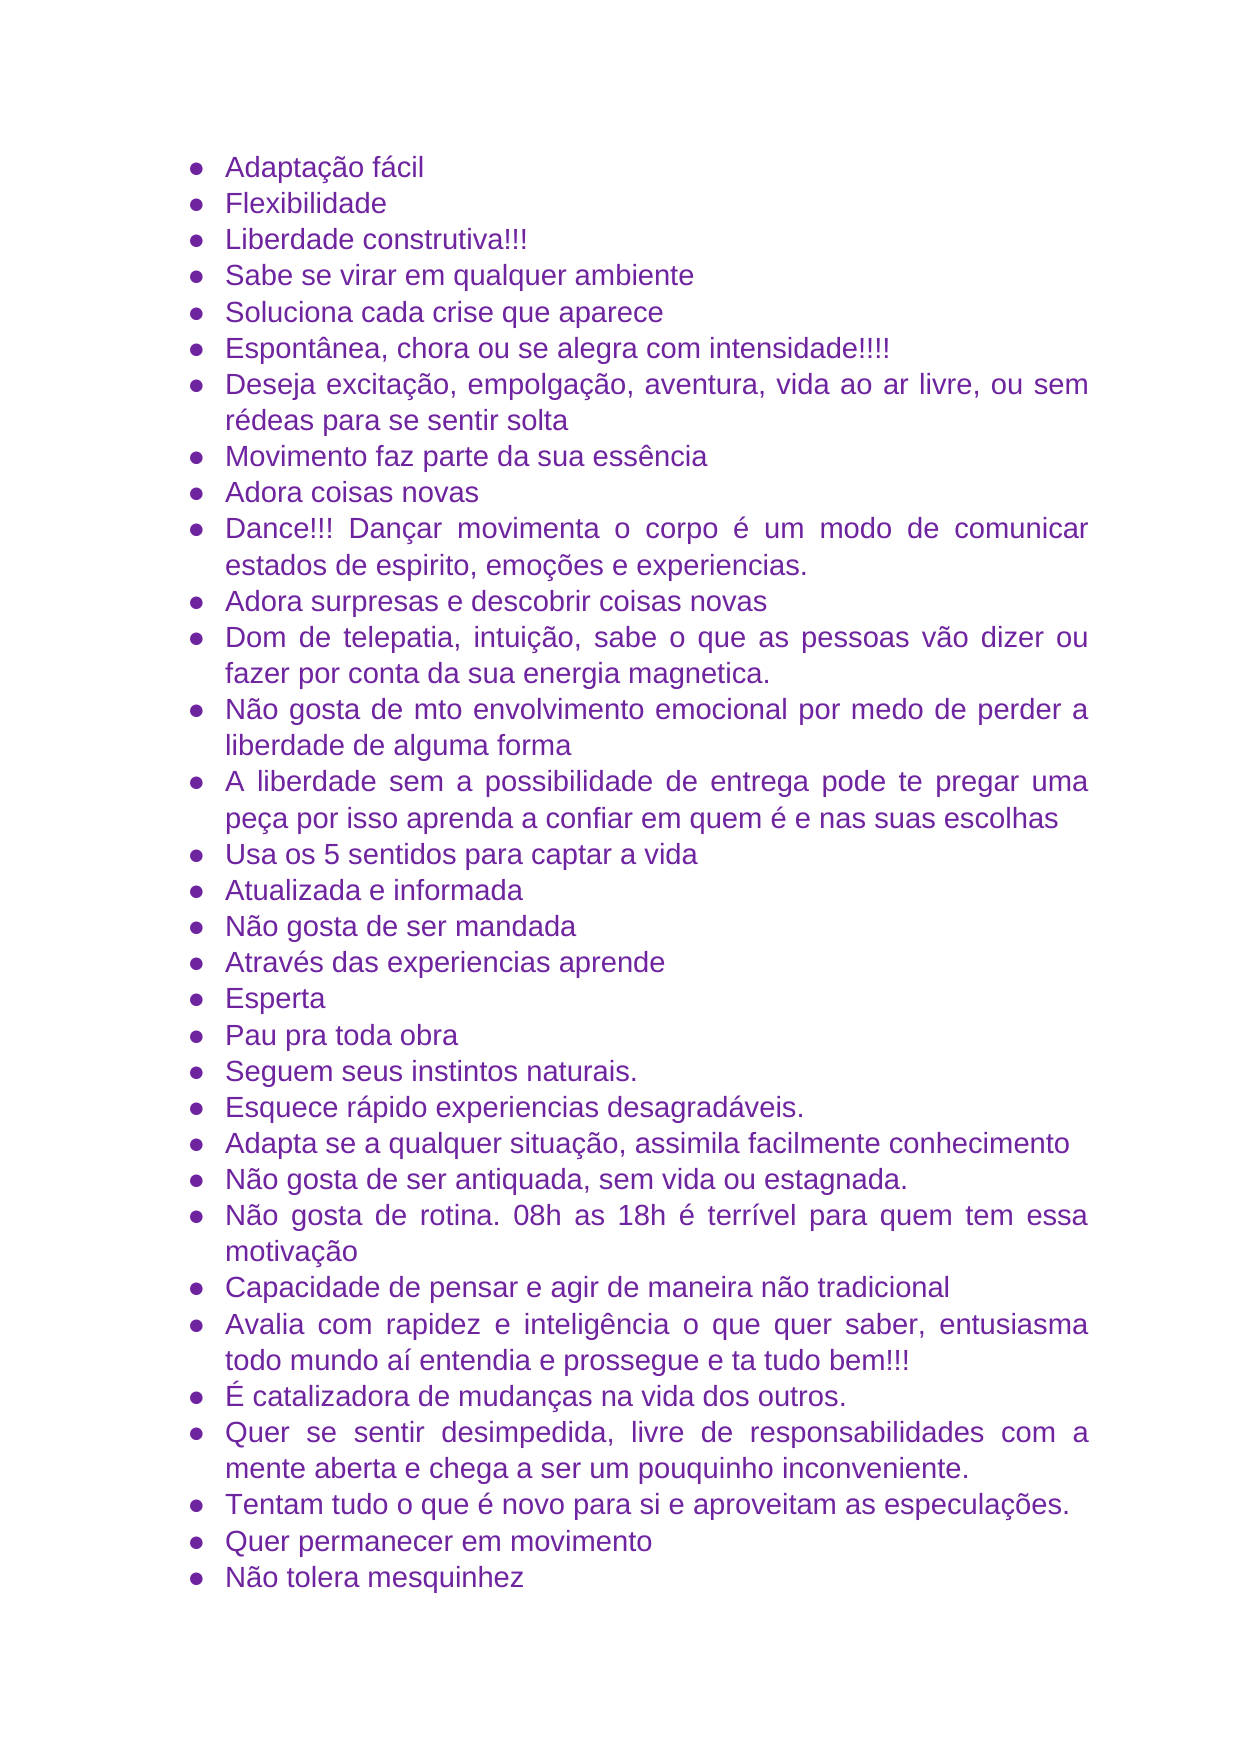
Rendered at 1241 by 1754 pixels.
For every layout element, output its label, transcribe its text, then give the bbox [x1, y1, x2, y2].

list Não gosta de rotina. 08h as 18h é terrível para quem tem essa motivação [187, 1198, 1090, 1268]
list Usa os 5 sentidos para captar a vida [187, 837, 1090, 870]
list Sabe se virar em qualquer ambiente [187, 258, 1090, 292]
list Esquece rápido experiencias desagradáveis. [187, 1090, 1090, 1123]
list Espontânea, chora ou se alegra com intensidade!!!! [187, 331, 1090, 364]
list Quer permanecer em movimento [187, 1523, 1090, 1557]
list Através das experiencias aprende [187, 945, 1090, 979]
list Adora coisas novas [187, 475, 1090, 509]
list Pau pra toda obra [187, 1017, 1090, 1051]
list Adora surpresas e descobrir coisas novas [187, 584, 1090, 617]
list Não gosta de ser mandada [187, 909, 1090, 943]
list Dom de telepatia, intuição, sabe o que as pessoas vão dizer ou fazer por conta da sua energia magnetica. [187, 620, 1090, 689]
list Tentam tudo o que é novo para si e aproveitam as especulações. [187, 1487, 1090, 1521]
list Dance!!! Dançar movimenta o corpo é um modo de comunicar estados de espirito, emoções e experiencias. [187, 511, 1090, 581]
list Avalia com rapidez e inteligência o que quer saber, entusiasma todo mundo aí entendia e prossegue e ta tudo bem!!! [187, 1307, 1090, 1376]
list Esperta [187, 981, 1090, 1015]
list Não gosta de mto envolvimento emocional por medo de perder a liberdade de alguma forma [187, 692, 1090, 762]
list Seguem seus instintos naturais. [187, 1054, 1090, 1087]
list Movimento faz parte da sua essência [187, 439, 1090, 473]
list Não tolera mesquinhez [187, 1560, 1090, 1593]
list É catalizadora de mudanças na vida dos outros. [187, 1379, 1090, 1412]
list A liberdade sem a possibilidade de entrega pode te pregar uma peça por isso aprenda a confiar em quem é e nas suas escolhas [187, 764, 1090, 834]
list Soluciona cada crise que aparece [187, 294, 1090, 328]
list Adapta se a qualquer situação, assimila facilmente conhecimento [187, 1126, 1090, 1159]
list Quer se sentir desimpedida, livre de responsabilidades com a mente aberta e chega a ser um pouquinho inconveniente. [187, 1415, 1090, 1485]
list Liberdade construtiva!!! [187, 222, 1090, 256]
list Capacidade de pensar e agir de maneira não tradicional [187, 1271, 1090, 1304]
list Não gosta de ser antiquada, sem vida ou estagnada. [187, 1162, 1090, 1196]
list Flexibilidade [187, 186, 1090, 220]
list Atualizada e informada [187, 873, 1090, 906]
list Adaptação fácil [187, 150, 1090, 183]
list Deseja excitação, empolgação, aventura, vida ao ar livre, ou sem rédeas para se sentir solta [187, 367, 1090, 437]
